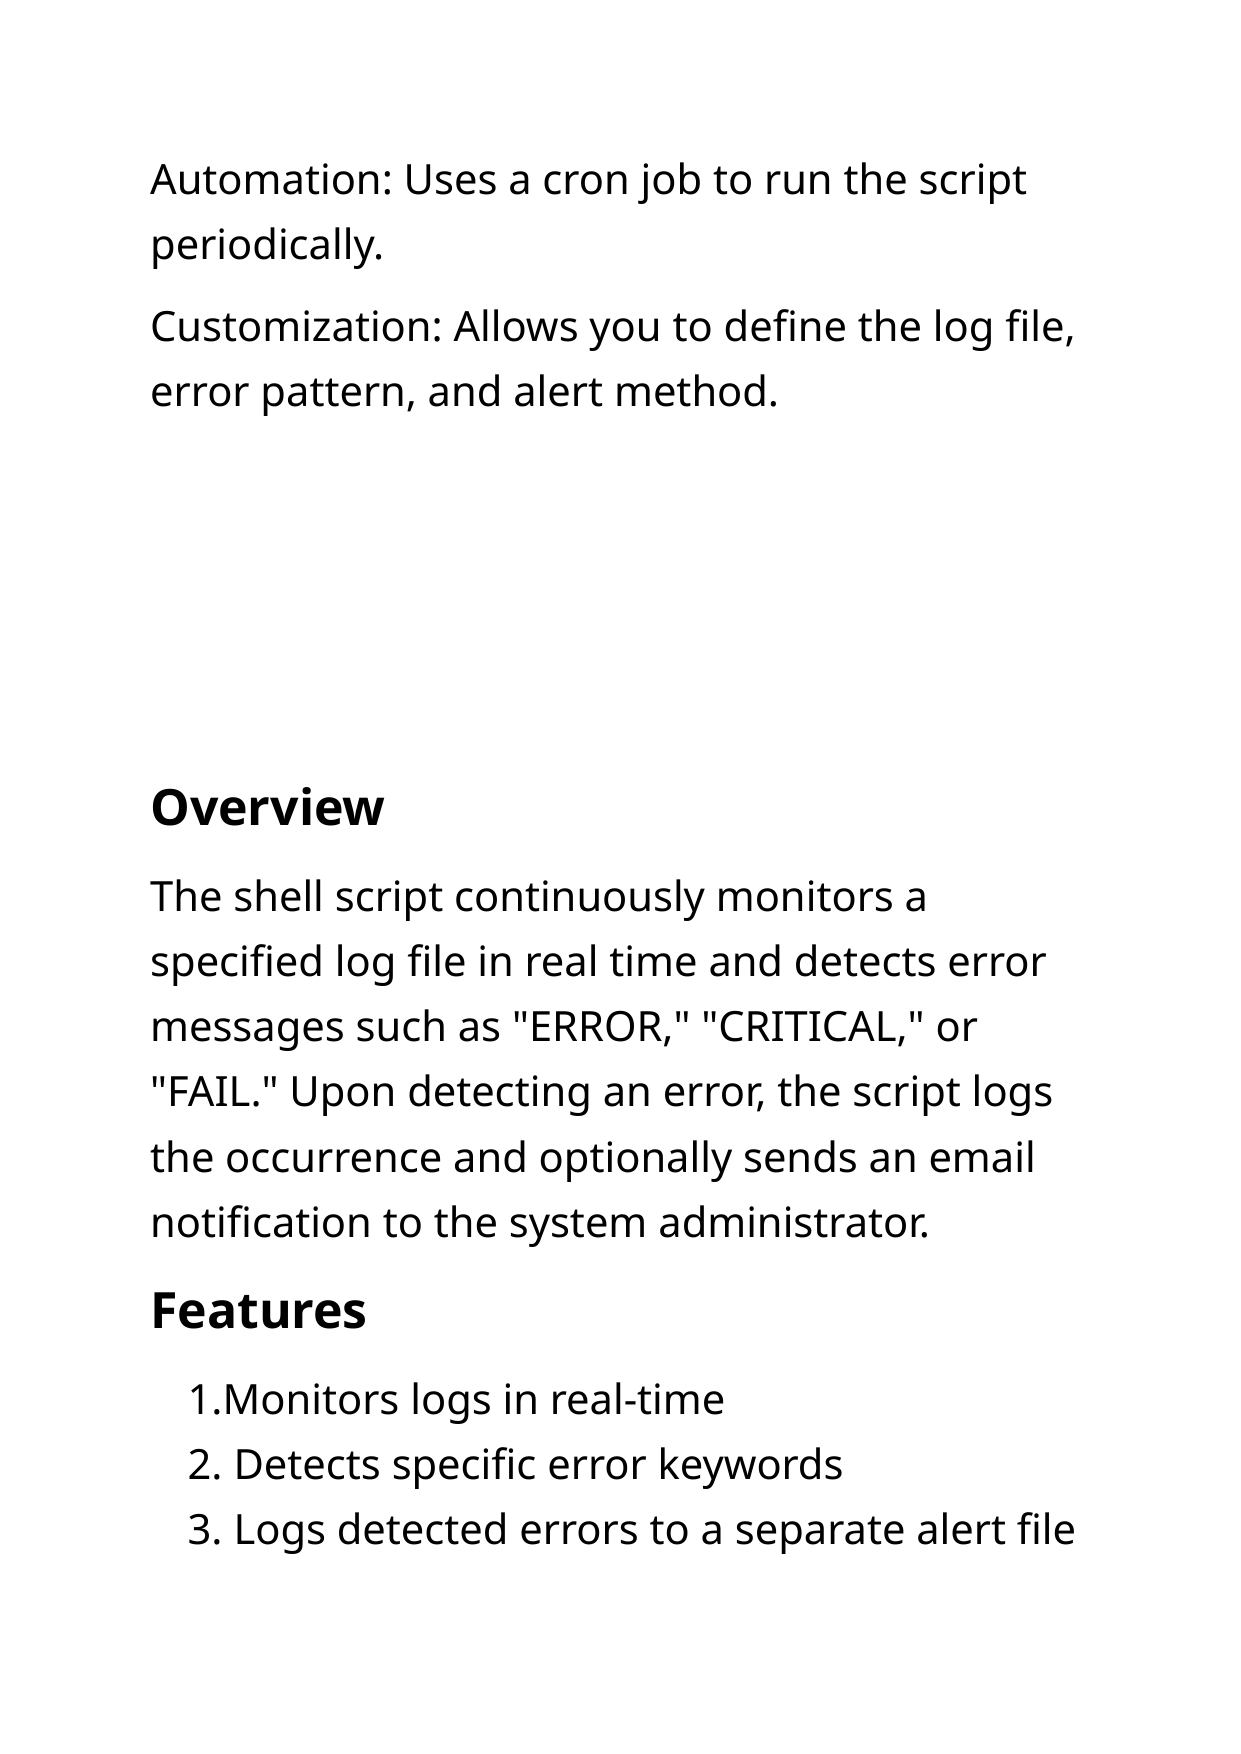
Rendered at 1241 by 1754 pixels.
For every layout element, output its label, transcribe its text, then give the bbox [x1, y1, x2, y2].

text The shell script continuously monitors a specified log file in real time and detects error messages such as "ERROR," "CRITICAL," or "FAIL." Upon detecting an error, the script logs the occurrence and optionally sends an email notification to the system administrator. [150, 867, 1090, 1249]
text Overview [150, 772, 1090, 840]
text Features [150, 1274, 1090, 1343]
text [187, 1369, 1090, 1557]
text Automation: Uses a cron job to run the script periodically. [150, 150, 1090, 272]
text Customization: Allows you to define the log file, error pattern, and alert method. [150, 297, 1090, 419]
